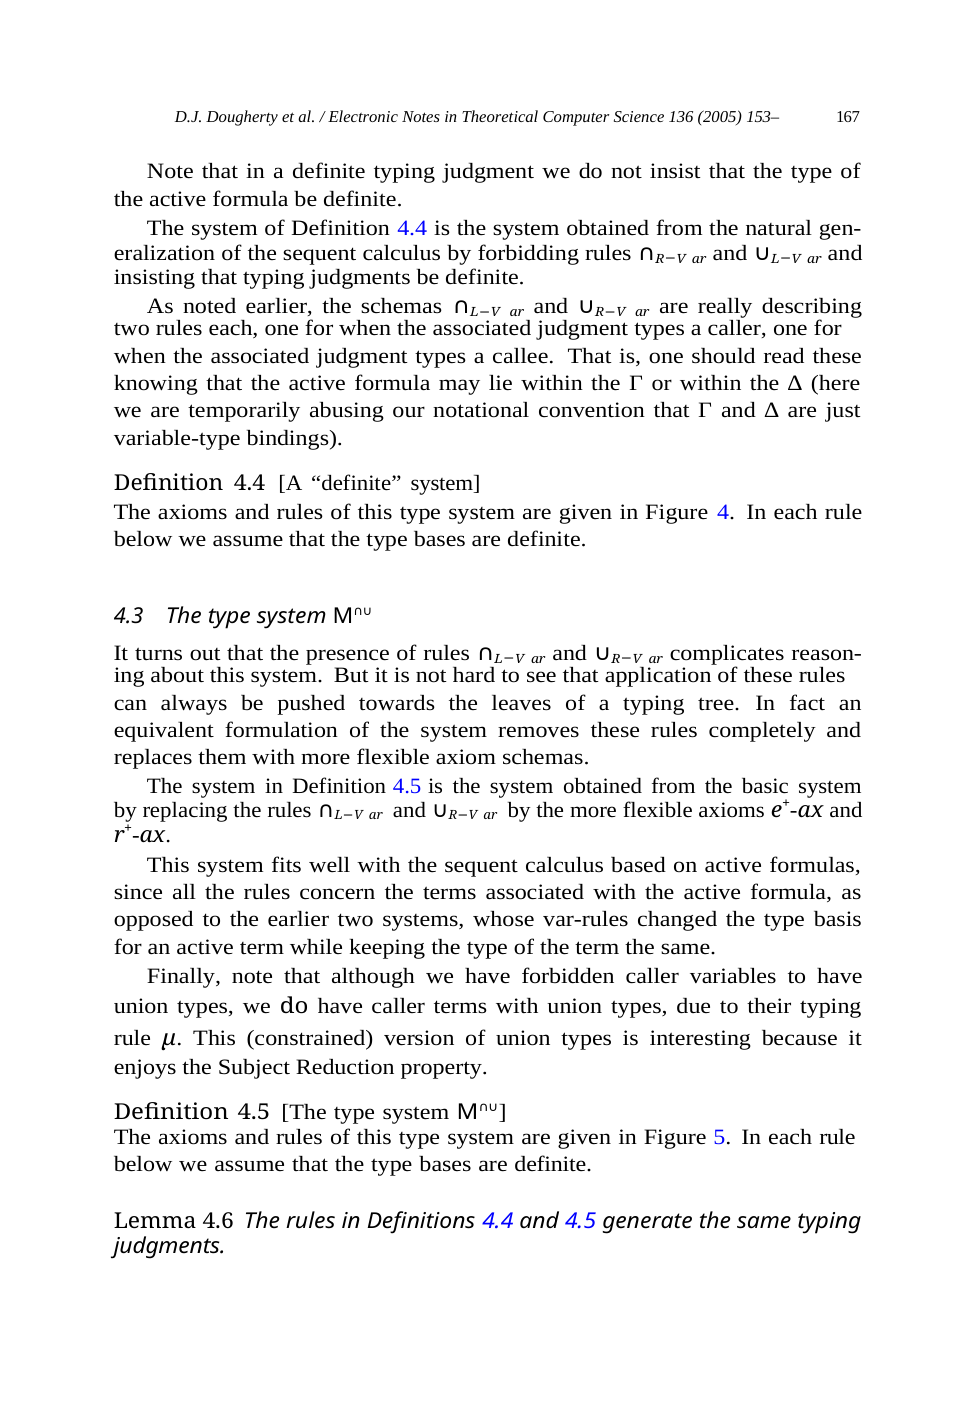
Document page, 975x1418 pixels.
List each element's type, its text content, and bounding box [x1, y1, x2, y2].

text The axioms and rules of this type system are given in Figure 5. In each rule [113, 1126, 889, 1149]
list The type system M∩∪ [113, 600, 889, 630]
text Note that in a definite typing judgment we do not insist that the type of the active formula be definite. [113, 158, 863, 211]
text when the associated judgment types a callee. That is, one should read these knowing that the active formula may lie within the Γ or within the ∆ (here we are temporarily abusing our notational convention that Γ and ∆ are just variable-type bindings). [113, 343, 862, 450]
text Definition 4.4 [A “definite” system] [113, 467, 889, 497]
text below we assume that the type bases are definite. [113, 1151, 889, 1176]
text This system fits well with the sequent calculus based on active formulas, since all the rules concern the terms associated with the active formula, as opposed to the earlier two systems, whose var-rules changed the type basis for an active term while keeping the type of the term the same. [113, 852, 862, 959]
text As noted earlier, the schemas ∩L−V ar and ∪R−V ar are really describing two rules each, one for when the associated judgment types a caller, one for [113, 293, 863, 340]
text It turns out that the presence of rules ∩L−V ar and ∪R−V ar complicates reason- ing about this system. But it is not hard to see that application of these rules [113, 640, 862, 687]
text can always be pushed towards the leaves of a typing tree. In fact an equivalent formulation of the system removes these rules completely and replaces them with more flexible axiom schemas. [113, 690, 862, 769]
text Definition 4.5 [The type system M∩∪] [113, 1092, 889, 1126]
text Finally, note that although we have forbidden caller variables to have union types, we do have caller terms with union types, due to their typing rule µ. This (constrained) version of union types is interesting because it enjoys the Subject Reduction property. [113, 963, 862, 1079]
text The axioms and rules of this type system are given in Figure 4. In each rule below we assume that the type bases are definite. [113, 499, 862, 551]
text Lemma 4.6 The rules in Deﬁnitions 4.4 and 4.5 generate the same typing judgments. [113, 1208, 862, 1260]
text The system of Definition 4.4 is the system obtained from the natural gen- eralization of the sequent calculus by forbidding rules ∩R−V ar and ∪L−V ar and insisting that typing judgments be definite. [113, 217, 862, 289]
text The system in Definition 4.5 is the system obtained from the basic system by replacing the rules ∩L−V ar and ∪R−V ar by the more flexible axioms e+-ax and r+-ax. [113, 776, 862, 849]
